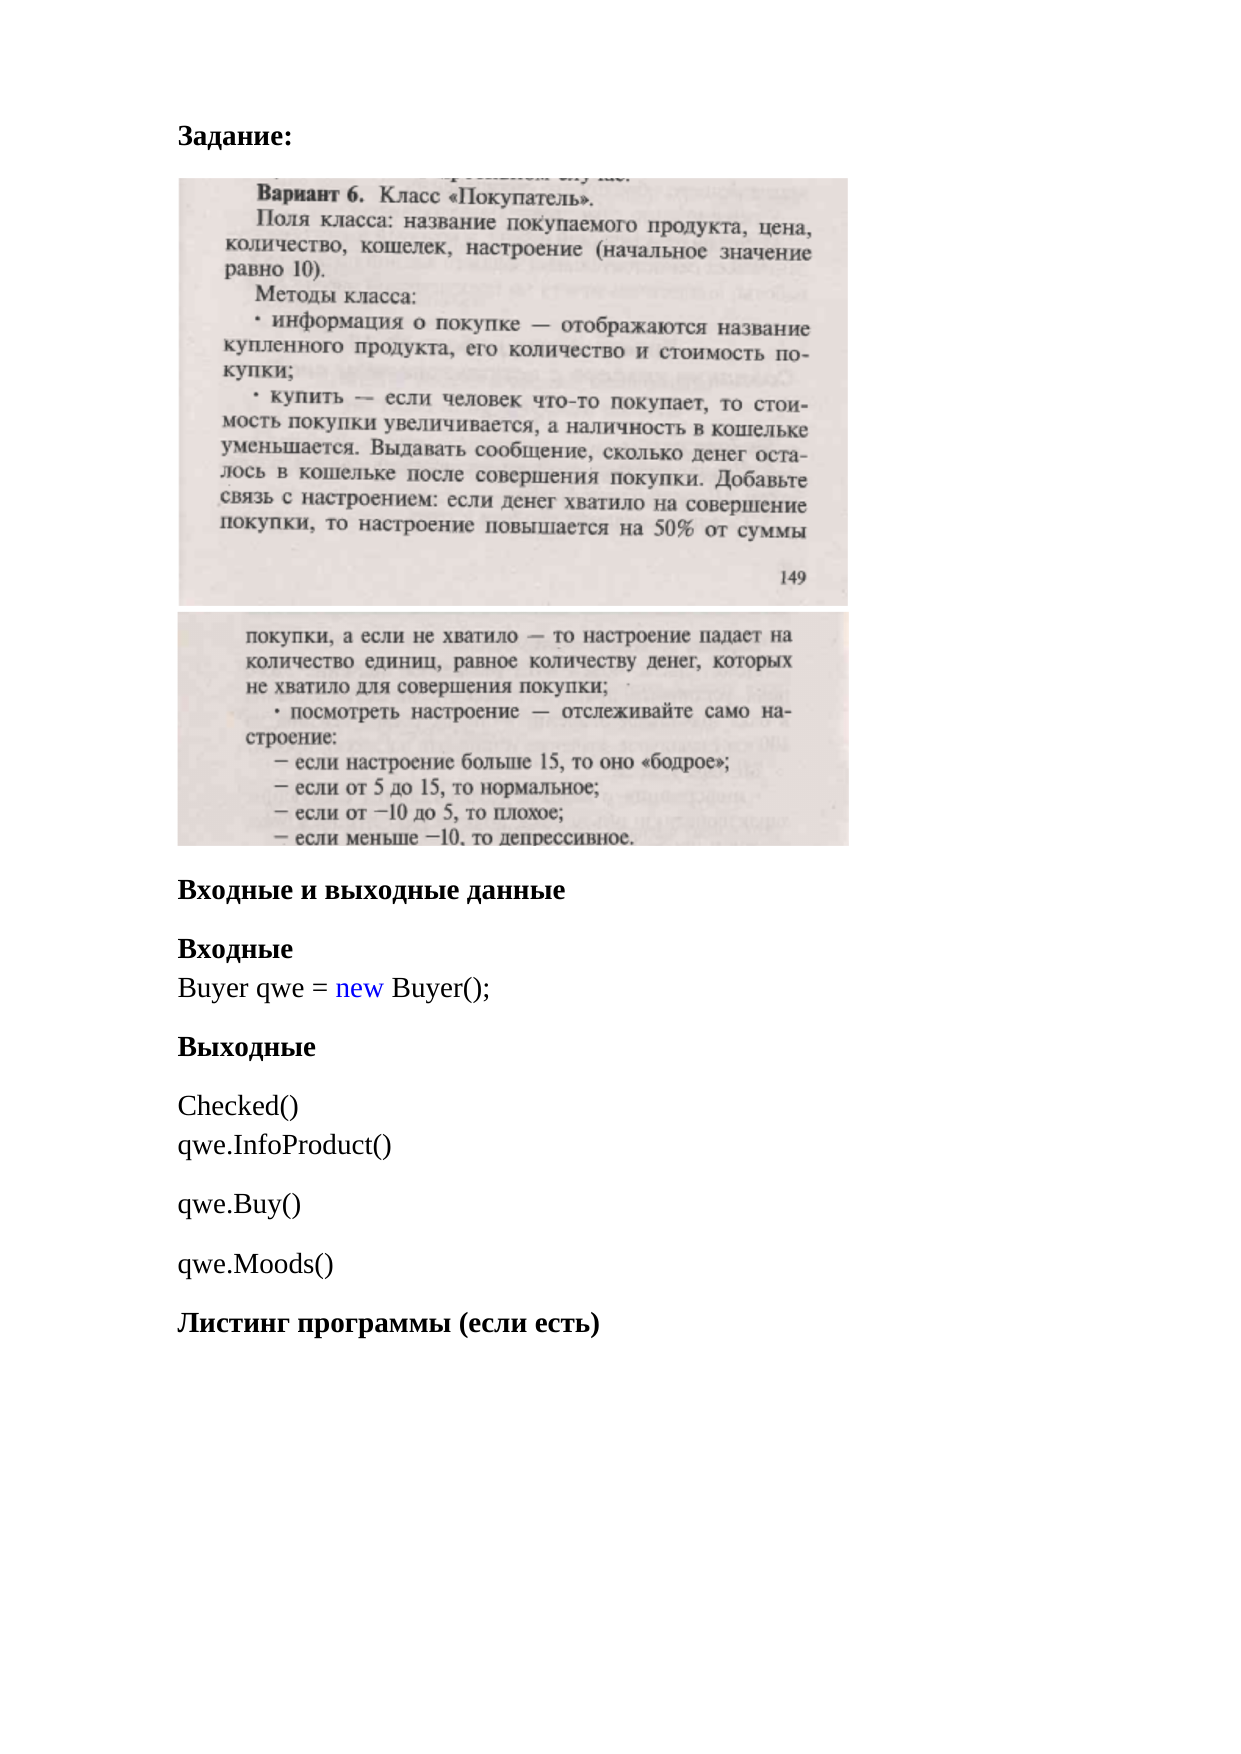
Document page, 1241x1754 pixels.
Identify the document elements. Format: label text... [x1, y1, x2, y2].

text Задание: [177, 118, 1152, 152]
text qwe.Buy() [177, 1186, 1152, 1220]
picture [180, 179, 847, 605]
text Выходные [177, 1029, 1152, 1063]
text Листинг программы (если есть) [177, 1305, 1152, 1339]
text qwe.Moods() [177, 1246, 1152, 1279]
text Checked() qwe.InfoProduct() [177, 1088, 1152, 1161]
text Входные Buyer qwe = new Buyer(); [177, 931, 1152, 1003]
picture [178, 612, 848, 845]
text Входные и выходные данные [177, 872, 1152, 905]
